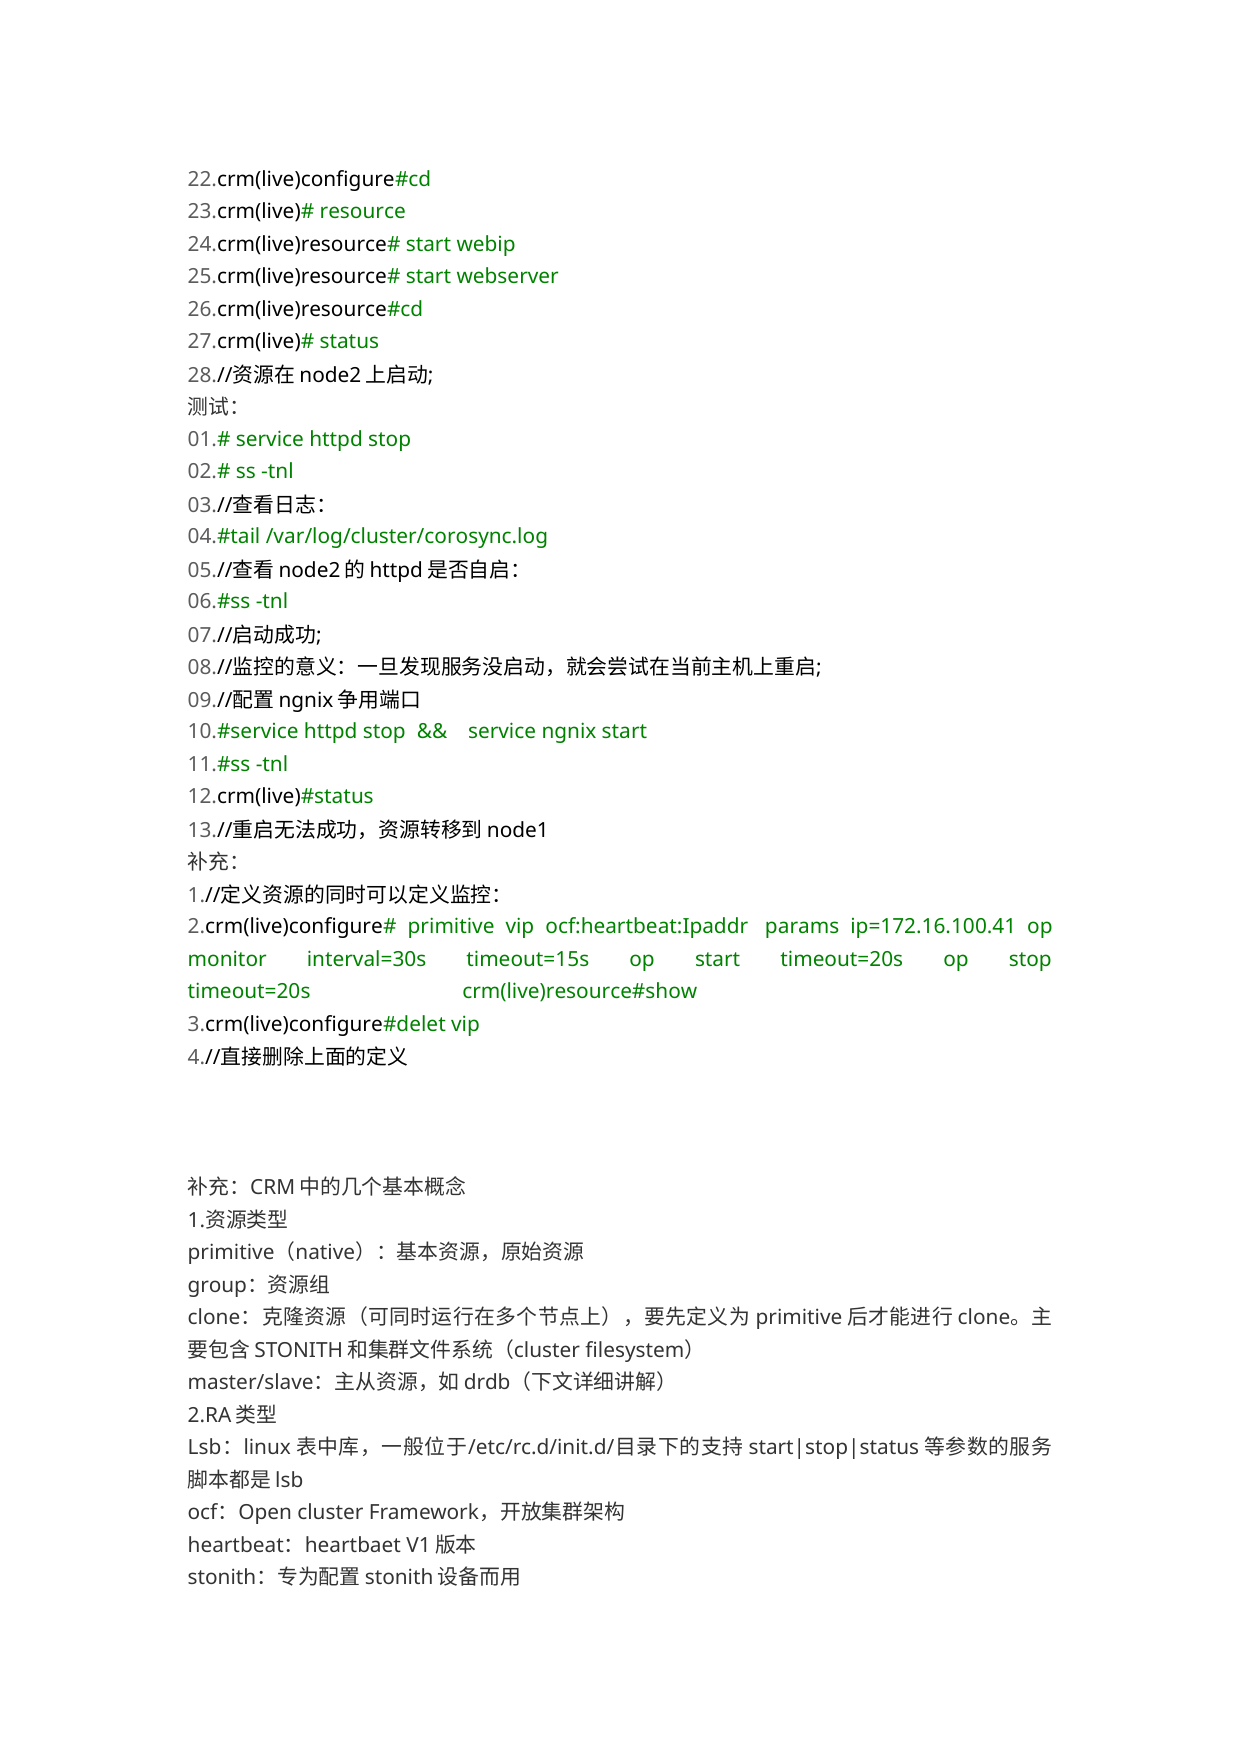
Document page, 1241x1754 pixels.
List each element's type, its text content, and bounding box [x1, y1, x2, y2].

text 13.//重启无法成功，资源转移到node1 [187, 812, 1053, 844]
text 12.crm(live)#status [187, 779, 1053, 812]
text 测试： [187, 389, 1053, 422]
text 24.crm(live)resource# start webip [187, 227, 1053, 259]
text 2.RA类型 [187, 1397, 1053, 1429]
text 06.#ss -tnl [187, 584, 1053, 617]
text heartbeat：heartbaet V1版本 [187, 1527, 1053, 1559]
text Lsb：linux表中库，一般位于/etc/rc.d/init.d/目录下的支持start|stop|status等参数的服务脚本都是lsb [187, 1429, 1053, 1494]
text 11.#ss -tnl [187, 747, 1053, 779]
text 1.//定义资源的同时可以定义监控： [187, 877, 1053, 909]
text 03.//查看日志： [187, 487, 1053, 519]
text 26.crm(live)resource#cd [187, 292, 1053, 324]
text 05.//查看node2的httpd是否自启： [187, 552, 1053, 584]
text 28.//资源在node2上启动; [187, 357, 1053, 389]
text 25.crm(live)resource# start webserver [187, 259, 1053, 292]
text 10.#service httpd stop && service ngnix start [187, 714, 1053, 747]
text 4.//直接删除上面的定义 [187, 1039, 1053, 1072]
text 08.//监控的意义：一旦发现服务没启动，就会尝试在当前主机上重启; [187, 649, 1053, 682]
text 1.资源类型 [187, 1202, 1053, 1234]
text 补充：CRM中的几个基本概念 [187, 1169, 1053, 1202]
text 02.# ss -tnl [187, 454, 1053, 487]
text 04.#tail /var/log/cluster/corosync.log [187, 519, 1053, 552]
text group：资源组 [187, 1267, 1053, 1299]
text 22.crm(live)configure#cd [187, 162, 1053, 194]
text 27.crm(live)# status [187, 324, 1053, 357]
text 09.//配置ngnix争用端口 [187, 682, 1053, 714]
text ocf：Open cluster Framework，开放集群架构 [187, 1494, 1053, 1527]
text 2.crm(live)configure# primitive vip ocf:heartbeat:Ipaddr params ip=172.16.100.41 op monitor interval=30s timeout=15s op start timeout=20s op stop timeout=20s crm(live)resource#show [187, 909, 1053, 1007]
text clone：克隆资源（可同时运行在多个节点上），要先定义为primitive后才能进行clone。主要包含STONITH和集群文件系统（cluster filesystem） [187, 1299, 1053, 1364]
text primitive（native）：基本资源，原始资源 [187, 1234, 1053, 1267]
text 01.# service httpd stop [187, 422, 1053, 454]
text 23.crm(live)# resource [187, 194, 1053, 227]
text 07.//启动成功; [187, 617, 1053, 649]
text master/slave：主从资源，如drdb（下文详细讲解） [187, 1364, 1053, 1397]
text 3.crm(live)configure#delet vip [187, 1007, 1053, 1039]
text 补充： [187, 844, 1053, 877]
text stonith：专为配置stonith设备而用 [187, 1559, 1053, 1592]
